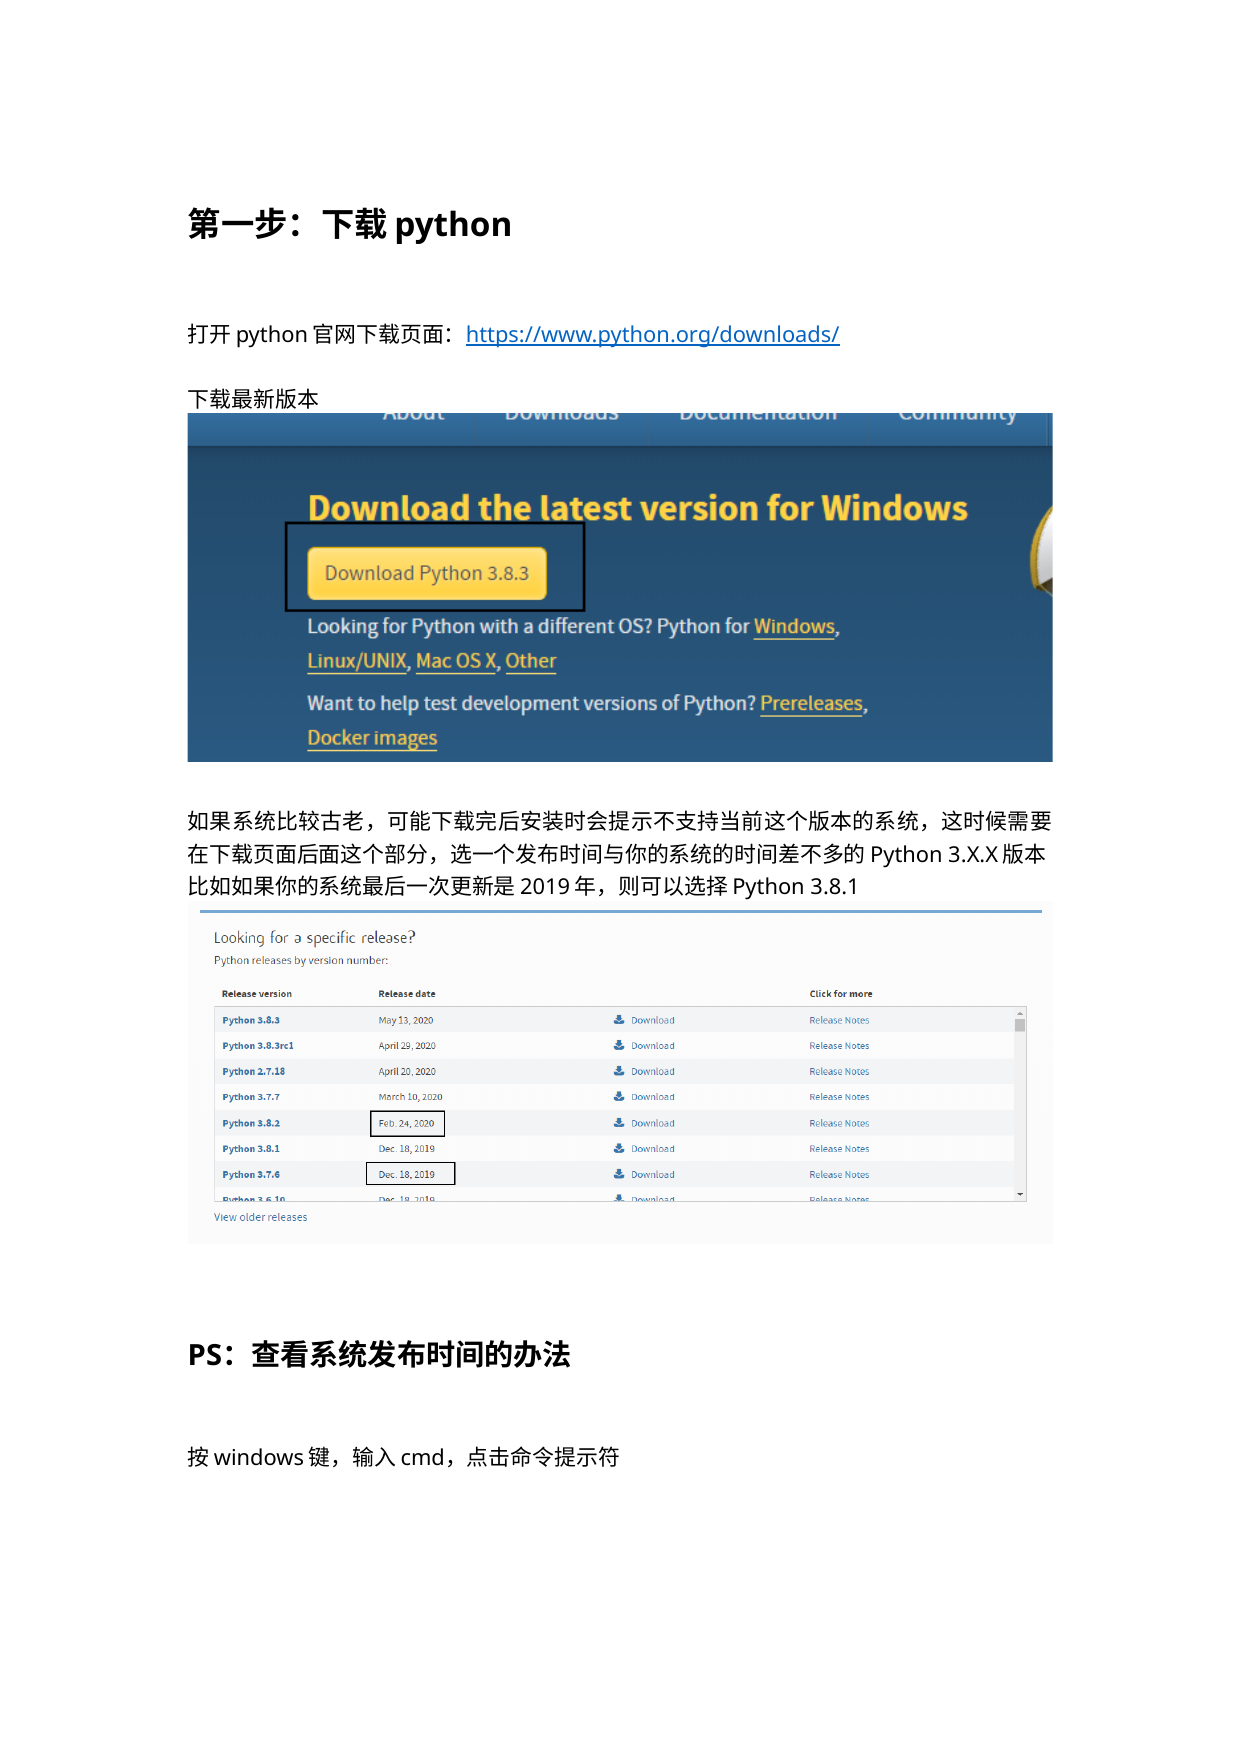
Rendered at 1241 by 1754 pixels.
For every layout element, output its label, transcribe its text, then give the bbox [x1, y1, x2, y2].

text 打开python官网下载页面：https://www.python.org/downloads/ [187, 316, 1053, 349]
picture [187, 901, 1053, 1244]
subtitle 第一步：下载python [187, 189, 1053, 254]
text 比如如果你的系统最后一次更新是2019年，则可以选择Python 3.8.1 [187, 869, 1053, 901]
text 下载最新版本 [187, 381, 1053, 413]
picture [187, 413, 1053, 762]
subtitle PS：查看系统发布时间的办法 [187, 1321, 1053, 1386]
text 按windows键，输入cmd，点击命令提示符 [187, 1439, 1053, 1472]
text 如果系统比较古老，可能下载完后安装时会提示不支持当前这个版本的系统，这时候需要在下载页面后面这个部分，选一个发布时间与你的系统的时间差不多的Python 3.X.X版本 [187, 804, 1053, 869]
